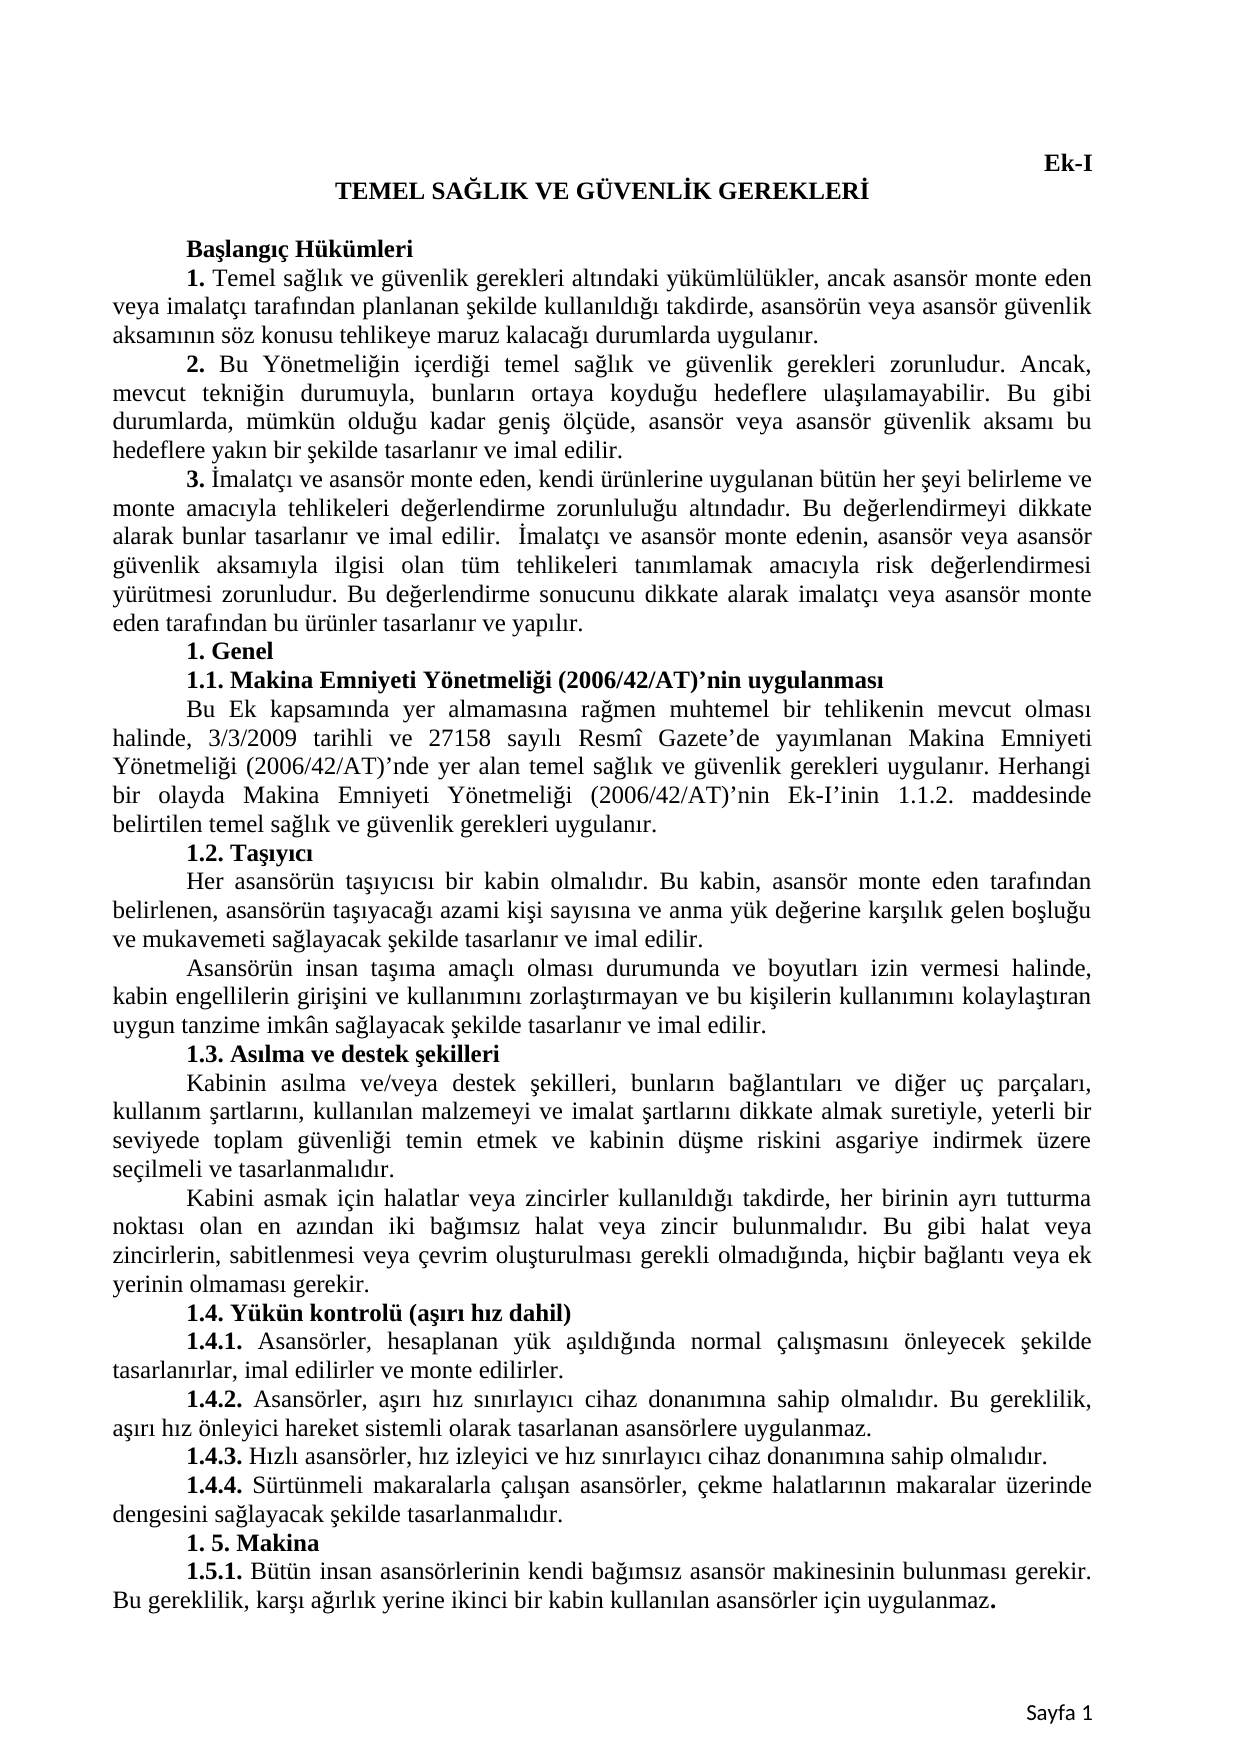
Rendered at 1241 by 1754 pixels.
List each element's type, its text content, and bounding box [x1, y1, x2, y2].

text TEMEL SAĞLIK VE GÜVENLİK GEREKLERİ [112, 176, 1092, 205]
text 1. 5. Makina [112, 1528, 1092, 1556]
text 1.4.4. Sürtünmeli makaralarla çalışan asansörler, çekme halatlarının makaralar üzerinde dengesini sağlayacak şekilde tasarlanmalıdır. [112, 1470, 1092, 1528]
text 1.2. Taşıyıcı [112, 838, 1092, 866]
text 1.4.2. Asansörler, aşırı hız sınırlayıcı cihaz donanımına sahip olmalıdır. Bu gereklilik, aşırı hız önleyici hareket sistemli olarak tasarlanan asansörlere uygulanmaz. [112, 1384, 1092, 1441]
text 1.3. Asılma ve destek şekilleri [112, 1039, 1092, 1068]
text 1.1. Makina Emniyeti Yönetmeliği (2006/42/AT)’nin uygulanması [112, 665, 1092, 694]
text Başlangıç Hükümleri [112, 234, 1092, 263]
text 1.4.1. Asansörler, hesaplanan yük aşıldığında normal çalışmasını önleyecek şekilde tasarlanırlar, imal edilirler ve monte edilirler. [112, 1326, 1092, 1384]
text Bu Ek kapsamında yer almamasına rağmen muhtemel bir tehlikenin mevcut olması halinde, 3/3/2009 tarihli ve 27158 sayılı Resmî Gazete’de yayımlanan Makina Emniyeti Yönetmeliği (2006/42/AT)’nde yer alan temel sağlık ve güvenlik gerekleri uygulanır. Herhangi bir olayda Makina Emniyeti Yönetmeliği (2006/42/AT)’nin Ek-I’inin 1.1.2. maddesinde belirtilen temel sağlık ve güvenlik gerekleri uygulanır. [112, 694, 1092, 838]
text 1. Temel sağlık ve güvenlik gerekleri altındaki yükümlülükler, ancak asansör monte eden veya imalatçı tarafından planlanan şekilde kullanıldığı takdirde, asansörün veya asansör güvenlik aksamının söz konusu tehlikeye maruz kalacağı durumlarda uygulanır. [112, 263, 1092, 349]
text Her asansörün taşıyıcısı bir kabin olmalıdır. Bu kabin, asansör monte eden tarafından belirlenen, asansörün taşıyacağı azami kişi sayısına ve anma yük değerine karşılık gelen boşluğu ve mukavemeti sağlayacak şekilde tasarlanır ve imal edilir. [112, 866, 1092, 953]
text 1.5.1. Bütün insan asansörlerinin kendi bağımsız asansör makinesinin bulunması gerekir. Bu gereklilik, karşı ağırlık yerine ikinci bir kabin kullanılan asansörler için uygulanmaz. [112, 1556, 1092, 1614]
text 1.4.3. Hızlı asansörler, hız izleyici ve hız sınırlayıcı cihaz donanımına sahip olmalıdır. [112, 1441, 1092, 1470]
text 1.4. Yükün kontrolü (aşırı hız dahil) [112, 1298, 1092, 1326]
text 2. Bu Yönetmeliğin içerdiği temel sağlık ve güvenlik gerekleri zorunludur. Ancak, mevcut tekniğin durumuyla, bunların ortaya koyduğu hedeflere ulaşılamayabilir. Bu gibi durumlarda, mümkün olduğu kadar geniş ölçüde, asansör veya asansör güvenlik aksamı bu hedeflere yakın bir şekilde tasarlanır ve imal edilir. [112, 349, 1092, 464]
text Kabinin asılma ve/veya destek şekilleri, bunların bağlantıları ve diğer uç parçaları, kullanım şartlarını, kullanılan malzemeyi ve imalat şartlarını dikkate almak suretiyle, yeterli bir seviyede toplam güvenliği temin etmek ve kabinin düşme riskini asgariye indirmek üzere seçilmeli ve tasarlanmalıdır. [112, 1068, 1092, 1183]
text Ek-I [112, 148, 1092, 176]
text 3. İmalatçı ve asansör monte eden, kendi ürünlerine uygulanan bütün her şeyi belirleme ve monte amacıyla tehlikeleri değerlendirme zorunluluğu altındadır. Bu değerlendirmeyi dikkate alarak bunlar tasarlanır ve imal edilir. İmalatçı ve asansör monte edenin, asansör veya asansör güvenlik aksamıyla ilgisi olan tüm tehlikeleri tanımlamak amacıyla risk değerlendirmesi yürütmesi zorunludur. Bu değerlendirme sonucunu dikkate alarak imalatçı veya asansör monte eden tarafından bu ürünler tasarlanır ve yapılır. [112, 464, 1092, 636]
text Asansörün insan taşıma amaçlı olması durumunda ve boyutları izin vermesi halinde, kabin engellilerin girişini ve kullanımını zorlaştırmayan ve bu kişilerin kullanımını kolaylaştıran uygun tanzime imkân sağlayacak şekilde tasarlanır ve imal edilir. [112, 953, 1092, 1039]
text 1. Genel [112, 636, 1092, 665]
text Kabini asmak için halatlar veya zincirler kullanıldığı takdirde, her birinin ayrı tutturma noktası olan en azından iki bağımsız halat veya zincir bulunmalıdır. Bu gibi halat veya zincirlerin, sabitlenmesi veya çevrim oluşturulması gerekli olmadığında, hiçbir bağlantı veya ek yerinin olmaması gerekir. [112, 1183, 1092, 1298]
